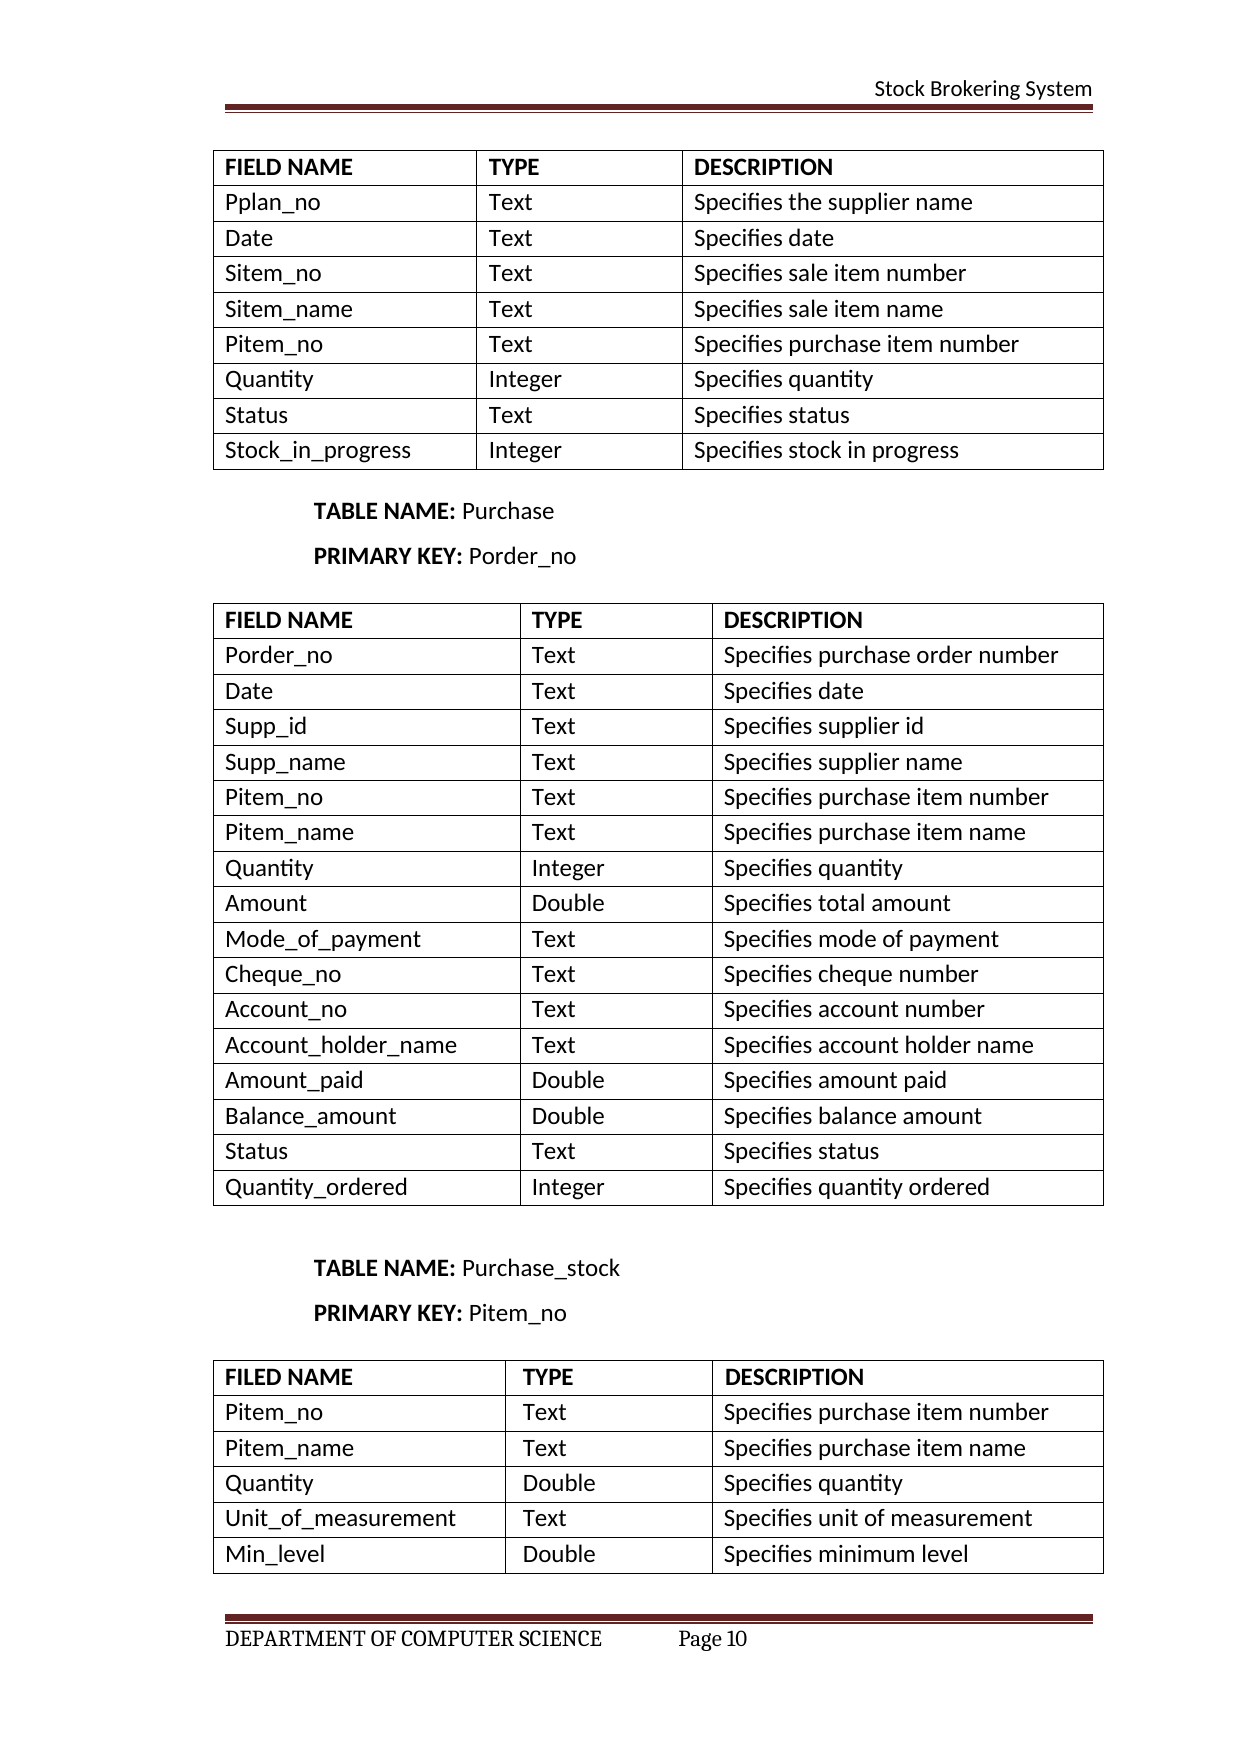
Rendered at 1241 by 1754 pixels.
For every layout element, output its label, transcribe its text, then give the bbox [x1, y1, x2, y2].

table_cell Text [521, 781, 712, 815]
table_cell Text [477, 293, 682, 327]
table_cell Double [506, 1467, 712, 1502]
table_cell Supp_id [214, 710, 520, 744]
table_cell Text [521, 639, 712, 674]
table_cell Pitem_no [214, 328, 476, 362]
table_cell Double [506, 1538, 712, 1572]
table_cell Amount [214, 887, 520, 922]
table_cell Sitem_name [214, 293, 476, 327]
table_cell Specifies purchase item number [713, 781, 1103, 815]
table_cell Supp_name [214, 746, 520, 780]
table_cell Specifies supplier name [713, 746, 1103, 780]
table_cell Text [521, 994, 712, 1028]
table_header DESCRIPTION [683, 151, 1103, 185]
table_cell Pplan_no [214, 186, 476, 221]
table_cell Specifies mode of payment [713, 923, 1103, 957]
table_cell Quantity [214, 1467, 505, 1502]
table_cell Specifies quantity ordered [713, 1171, 1103, 1205]
table_cell Mode_of_payment [214, 923, 520, 957]
table_header DESCRIPTION [713, 1361, 1103, 1395]
list TABLE NAME: Purchase [313, 495, 1096, 525]
table_header TYPE [521, 604, 712, 638]
table_cell Specifies purchase item number [713, 1396, 1103, 1431]
table_cell Pitem_no [214, 781, 520, 815]
table_cell Specifies balance amount [713, 1100, 1103, 1134]
table_header TYPE [477, 151, 682, 185]
table_cell Pitem_name [214, 1432, 505, 1466]
table_cell Double [521, 1064, 712, 1099]
table_cell Account_no [214, 994, 520, 1028]
table_cell Specifies status [683, 399, 1103, 433]
table_header TYPE [506, 1361, 712, 1395]
table_cell Text [477, 328, 682, 362]
table_cell Specifies amount paid [713, 1064, 1103, 1099]
table_header FIELD NAME [214, 151, 476, 185]
table_cell Text [477, 399, 682, 433]
table_cell Min_level [214, 1538, 505, 1572]
table_cell Integer [477, 364, 682, 398]
table_cell Stock_in_progress [214, 434, 476, 469]
table_cell Pitem_name [214, 816, 520, 851]
table_cell Status [214, 399, 476, 433]
table_cell Text [521, 816, 712, 851]
table_cell Specifies sale item number [683, 257, 1103, 292]
table_cell Text [506, 1503, 712, 1537]
table_cell Text [506, 1396, 712, 1431]
table_cell Specifies quantity [713, 852, 1103, 886]
table_cell Text [506, 1432, 712, 1466]
table_cell Pitem_no [214, 1396, 505, 1431]
table_cell Text [521, 1029, 712, 1063]
table_cell Specifies sale item name [683, 293, 1103, 327]
table_cell Specifies supplier id [713, 710, 1103, 744]
table_cell Specifies date [683, 222, 1103, 256]
table_header FIELD NAME [214, 604, 520, 638]
table_cell Text [477, 257, 682, 292]
table_cell Date [214, 675, 520, 709]
table_cell Unit_of_measurement [214, 1503, 505, 1537]
table_cell Specifies account number [713, 994, 1103, 1028]
table_cell Date [214, 222, 476, 256]
table_cell Specifies minimum level [713, 1538, 1103, 1572]
table_cell Porder_no [214, 639, 520, 674]
table_cell Text [521, 675, 712, 709]
table_cell Specifies quantity [713, 1467, 1103, 1502]
table_cell Text [477, 186, 682, 221]
table_cell Integer [477, 434, 682, 469]
table_cell Specifies purchase order number [713, 639, 1103, 674]
table_cell Integer [521, 1171, 712, 1205]
table_cell Specifies account holder name [713, 1029, 1103, 1063]
table_cell Specifies date [713, 675, 1103, 709]
table_cell Amount_paid [214, 1064, 520, 1099]
table_cell Quantity [214, 364, 476, 398]
list TABLE NAME: Purchase_stock [313, 1252, 1096, 1282]
table_cell Specifies purchase item number [683, 328, 1103, 362]
table_cell Balance_amount [214, 1100, 520, 1134]
table_cell Sitem_no [214, 257, 476, 292]
table_cell Specifies stock in progress [683, 434, 1103, 469]
table_cell Status [214, 1135, 520, 1169]
table_cell Specifies purchase item name [713, 816, 1103, 851]
table_header DESCRIPTION [713, 604, 1103, 638]
list PRIMARY KEY: Pitem_no [313, 1297, 1096, 1328]
table_cell Text [521, 923, 712, 957]
table_cell Double [521, 887, 712, 922]
table_cell Quantity_ordered [214, 1171, 520, 1205]
table_cell Specifies status [713, 1135, 1103, 1169]
table_cell Integer [521, 852, 712, 886]
table_cell Text [521, 746, 712, 780]
table_cell Double [521, 1100, 712, 1134]
table_cell Specifies unit of measurement [713, 1503, 1103, 1537]
table_cell Specifies the supplier name [683, 186, 1103, 221]
table_cell Text [477, 222, 682, 256]
table_cell Cheque_no [214, 958, 520, 992]
table_cell Text [521, 1135, 712, 1169]
table_cell Specifies cheque number [713, 958, 1103, 992]
table_cell Quantity [214, 852, 520, 886]
table_cell Text [521, 958, 712, 992]
table_cell Specifies purchase item name [713, 1432, 1103, 1466]
table_cell Account_holder_name [214, 1029, 520, 1063]
table_cell Specifies total amount [713, 887, 1103, 922]
table_cell Text [521, 710, 712, 744]
list PRIMARY KEY: Porder_no [313, 541, 1096, 571]
table_header FILED NAME [214, 1361, 505, 1395]
table_cell Specifies quantity [683, 364, 1103, 398]
